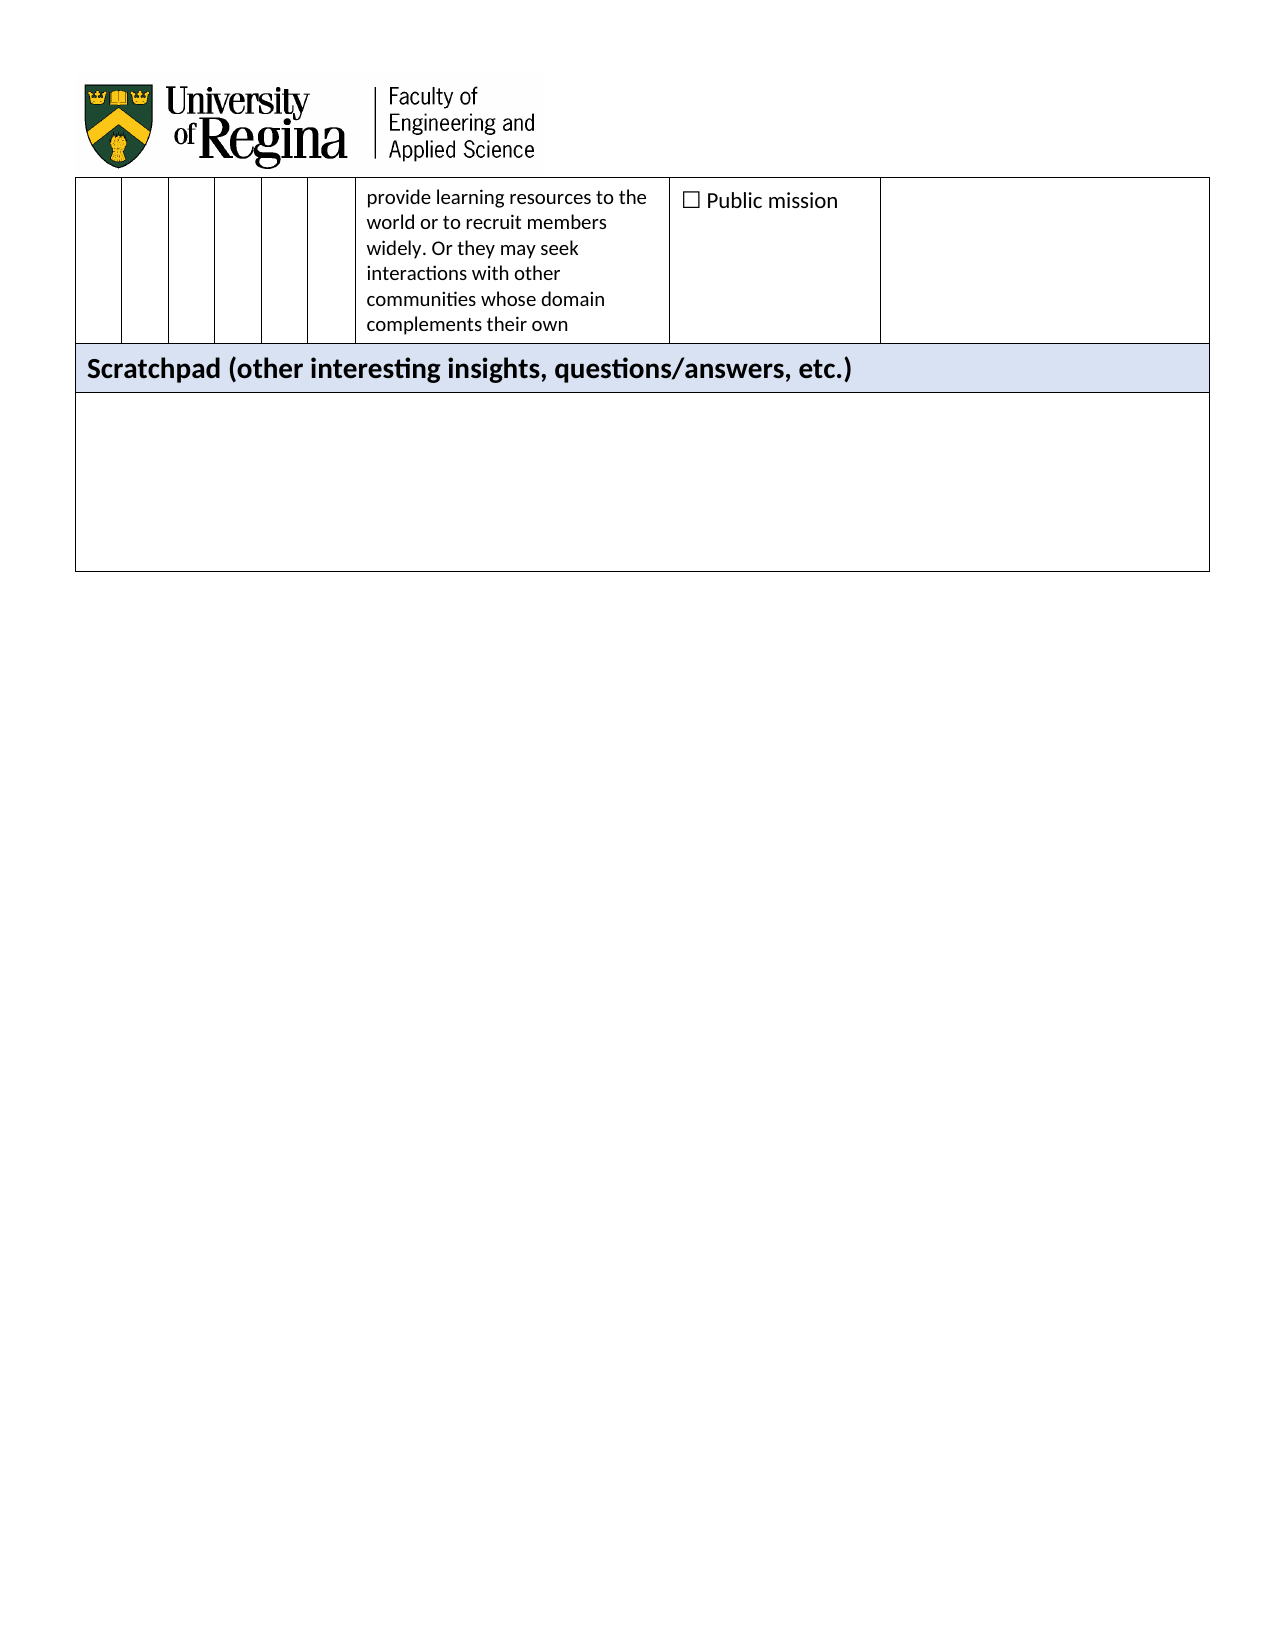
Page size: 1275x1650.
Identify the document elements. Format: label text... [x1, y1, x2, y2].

table_cell [881, 178, 1209, 343]
table_cell [122, 178, 168, 343]
table_cell [262, 178, 307, 343]
table_cell [308, 178, 355, 343]
table_cell [215, 178, 261, 343]
picture [75, 73, 543, 177]
table_cell [76, 178, 121, 343]
table_cell [169, 178, 214, 343]
table_cell [76, 393, 1209, 571]
table_cell Organization as context Cross-organizational Other related communities Public mission [670, 178, 880, 343]
table_cell Scratchpad (other interesting insights, questions/answers, etc.) [76, 344, 1209, 392]
